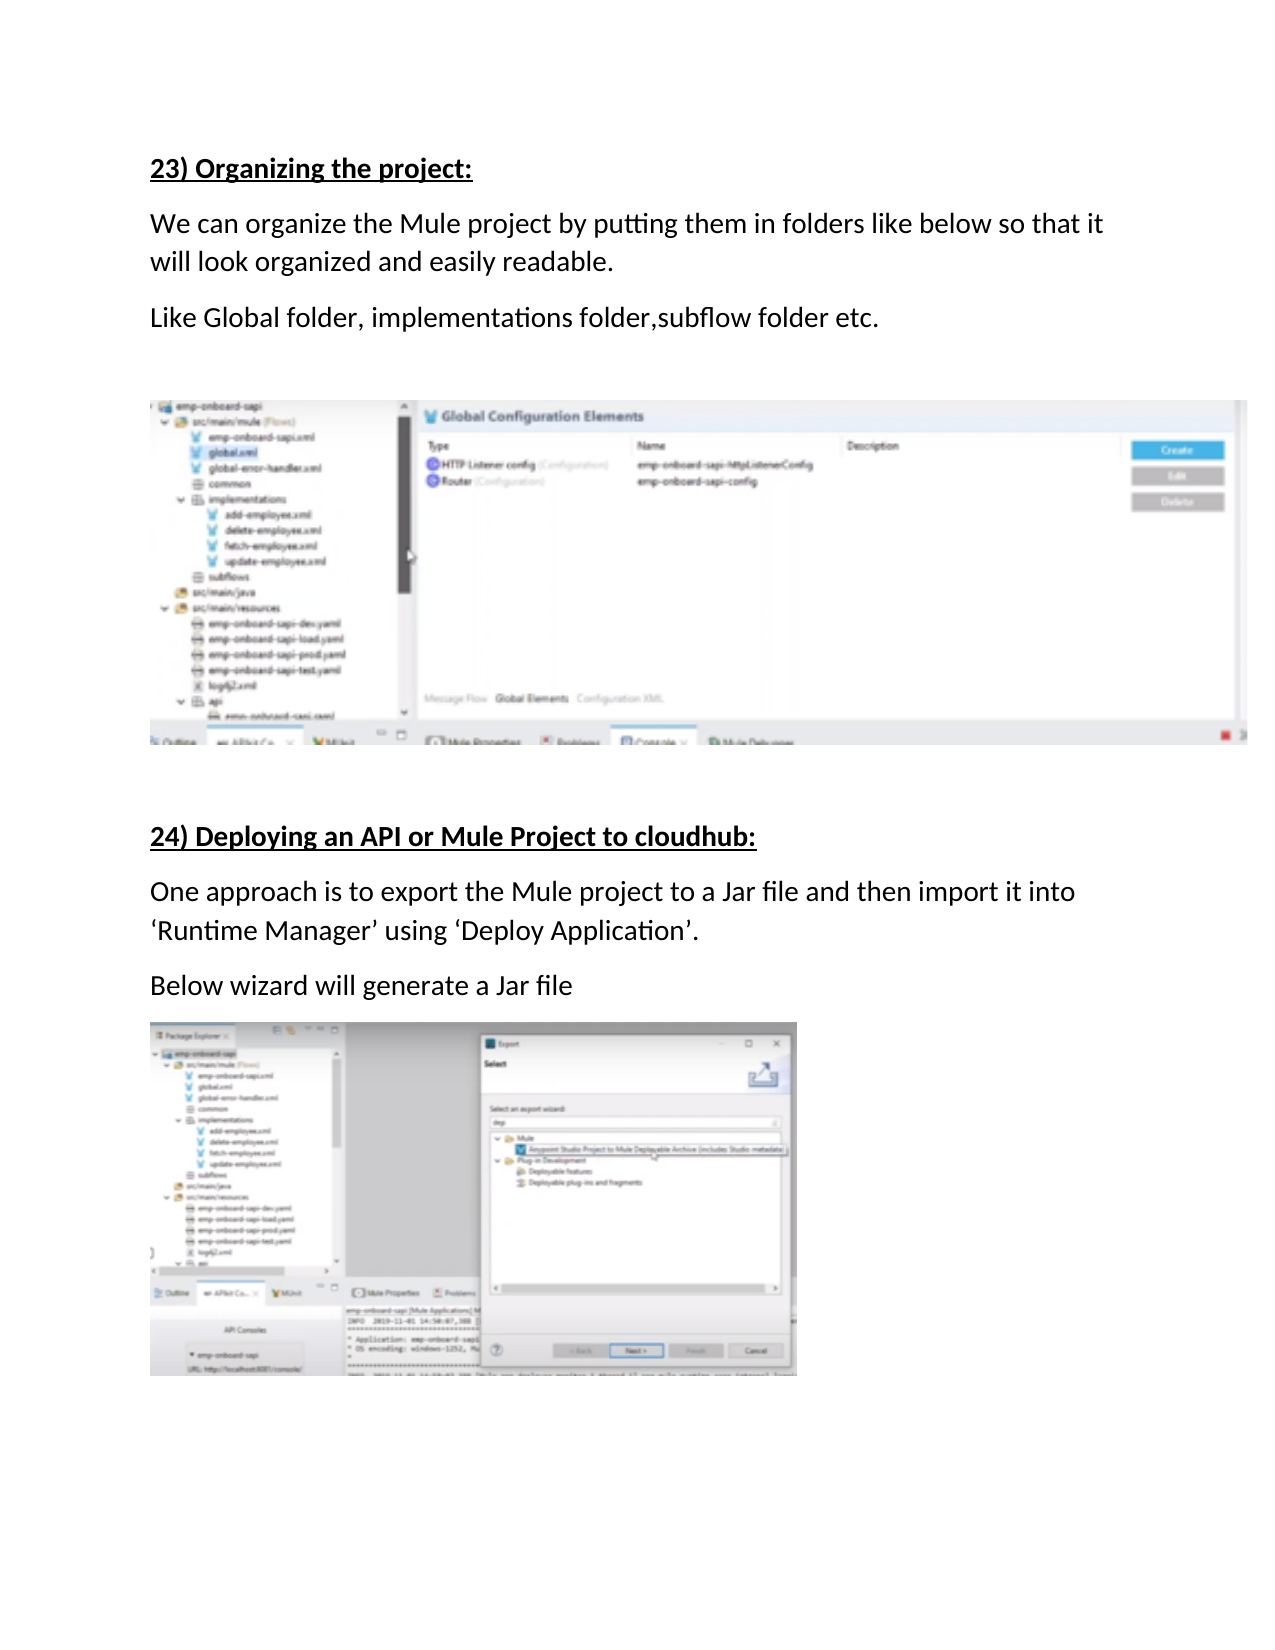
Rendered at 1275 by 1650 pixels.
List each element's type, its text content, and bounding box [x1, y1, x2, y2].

text Below wizard will generate a Jar file [150, 967, 1125, 1003]
picture [150, 1022, 797, 1376]
picture [150, 400, 1248, 745]
text 23) Organizing the project: [150, 150, 1125, 186]
text One approach is to export the Mule project to a Jar file and then import it into ‘Runtime Manager’ using ‘Deploy Application’. [150, 873, 1125, 947]
text 24) Deploying an API or Mule Project to cloudhub: [150, 818, 1125, 854]
text We can organize the Mule project by putting them in folders like below so that it will look organized and easily readable. [150, 205, 1125, 279]
text Like Global folder, implementations folder,subflow folder etc. [150, 299, 1125, 334]
